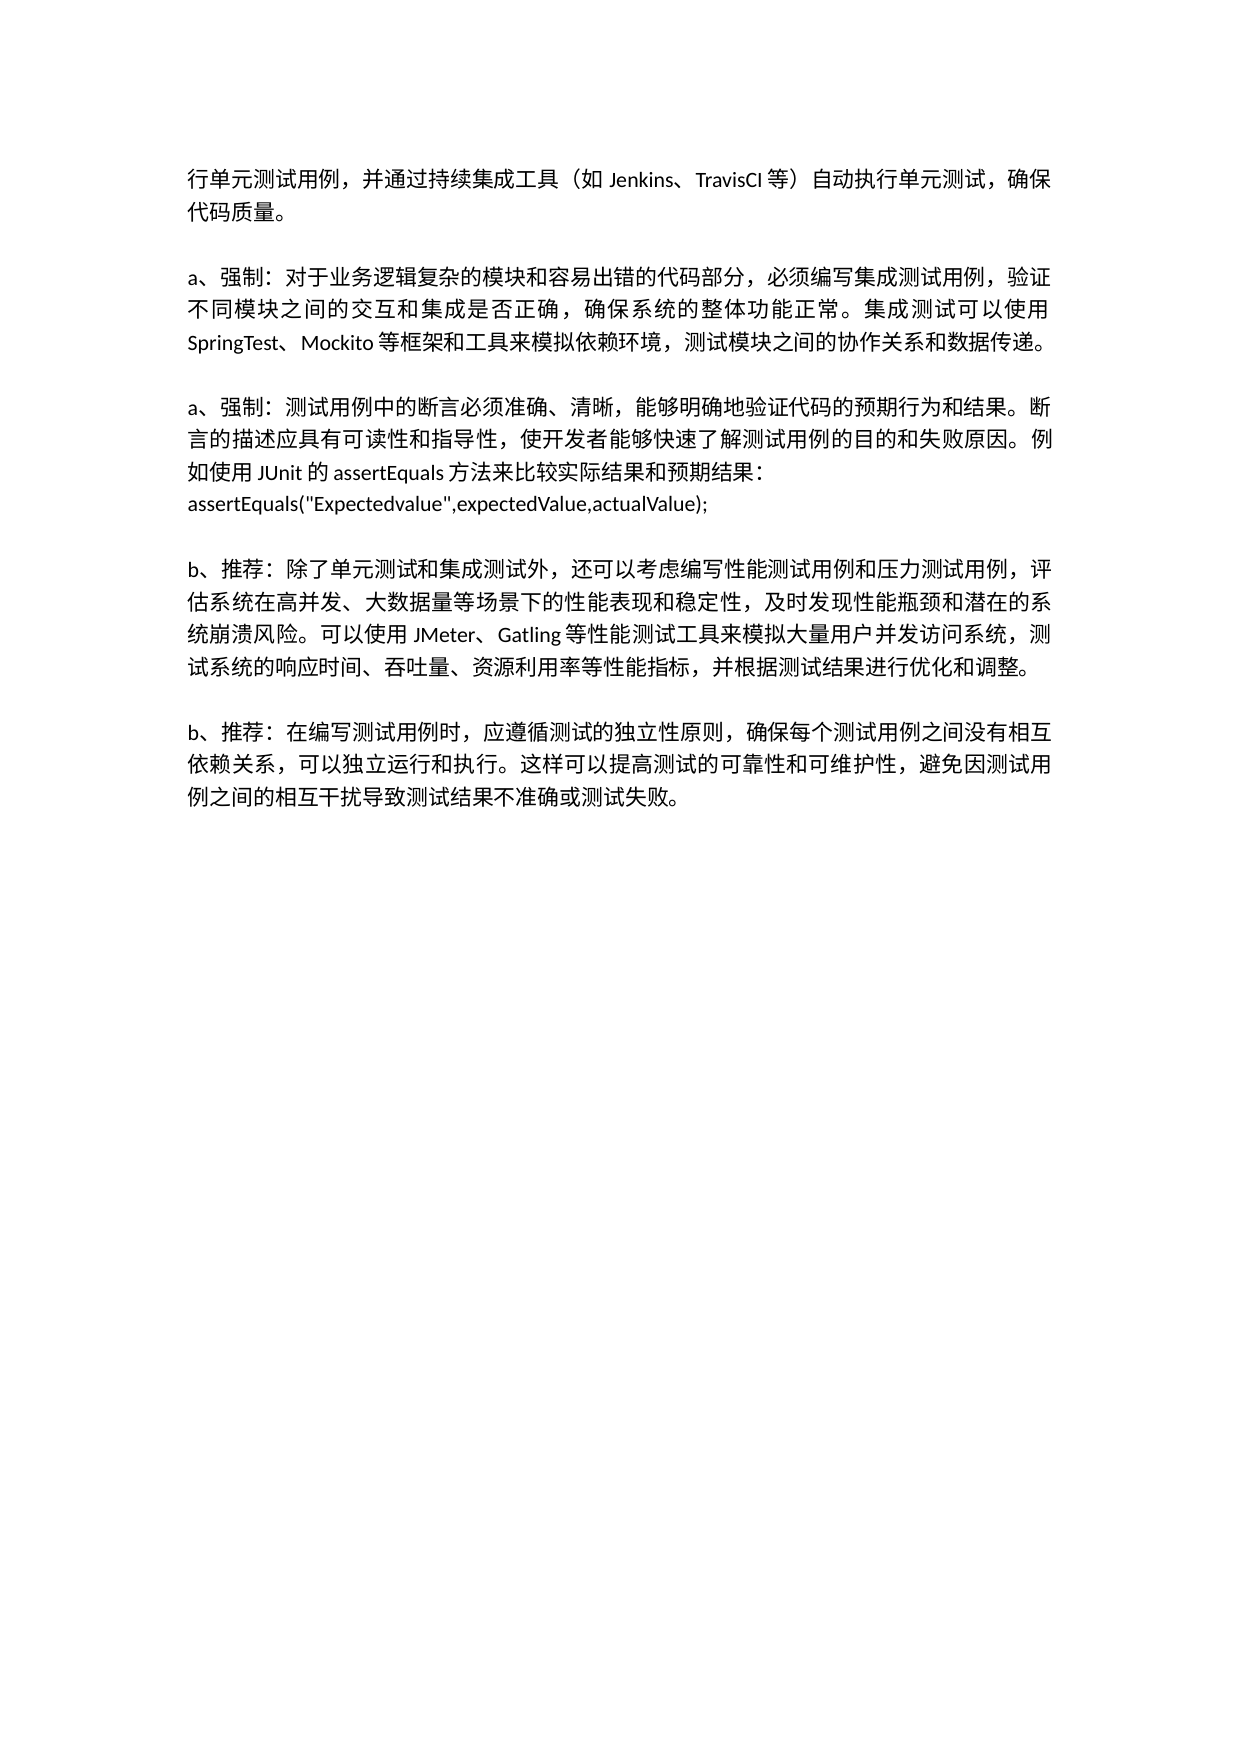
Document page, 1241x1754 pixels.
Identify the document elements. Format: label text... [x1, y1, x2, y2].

text a、强制：测试用例中的断言必须准确、清晰，能够明确地验证代码的预期行为和结果。断言的描述应具有可读性和指导性，使开发者能够快速了解测试用例的目的和失败原因。例如使用JUnit的assertEquals方法来比较实际结果和预期结果： [187, 389, 1053, 487]
text b、推荐：除了单元测试和集成测试外，还可以考虑编写性能测试用例和压力测试用例，评估系统在高并发、大数据量等场景下的性能表现和稳定性，及时发现性能瓶颈和潜在的系统崩溃风险。可以使用JMeter、Gatling等性能测试工具来模拟大量用户并发访问系统，测试系统的响应时间、吞吐量、资源利用率等性能指标，并根据测试结果进行优化和调整。 [187, 552, 1053, 682]
text b、推荐：在编写测试用例时，应遵循测试的独立性原则，确保每个测试用例之间没有相互依赖关系，可以独立运行和执行。这样可以提高测试的可靠性和可维护性，避免因测试用例之间的相互干扰导致测试结果不准确或测试失败。 [187, 714, 1053, 812]
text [187, 162, 1053, 227]
text assertEquals("Expectedvalue",expectedValue,actualValue); [187, 487, 1053, 519]
text a、强制：对于业务逻辑复杂的模块和容易出错的代码部分，必须编写集成测试用例，验证不同模块之间的交互和集成是否正确，确保系统的整体功能正常。集成测试可以使用SpringTest、Mockito等框架和工具来模拟依赖环境，测试模块之间的协作关系和数据传递。 [187, 259, 1053, 357]
